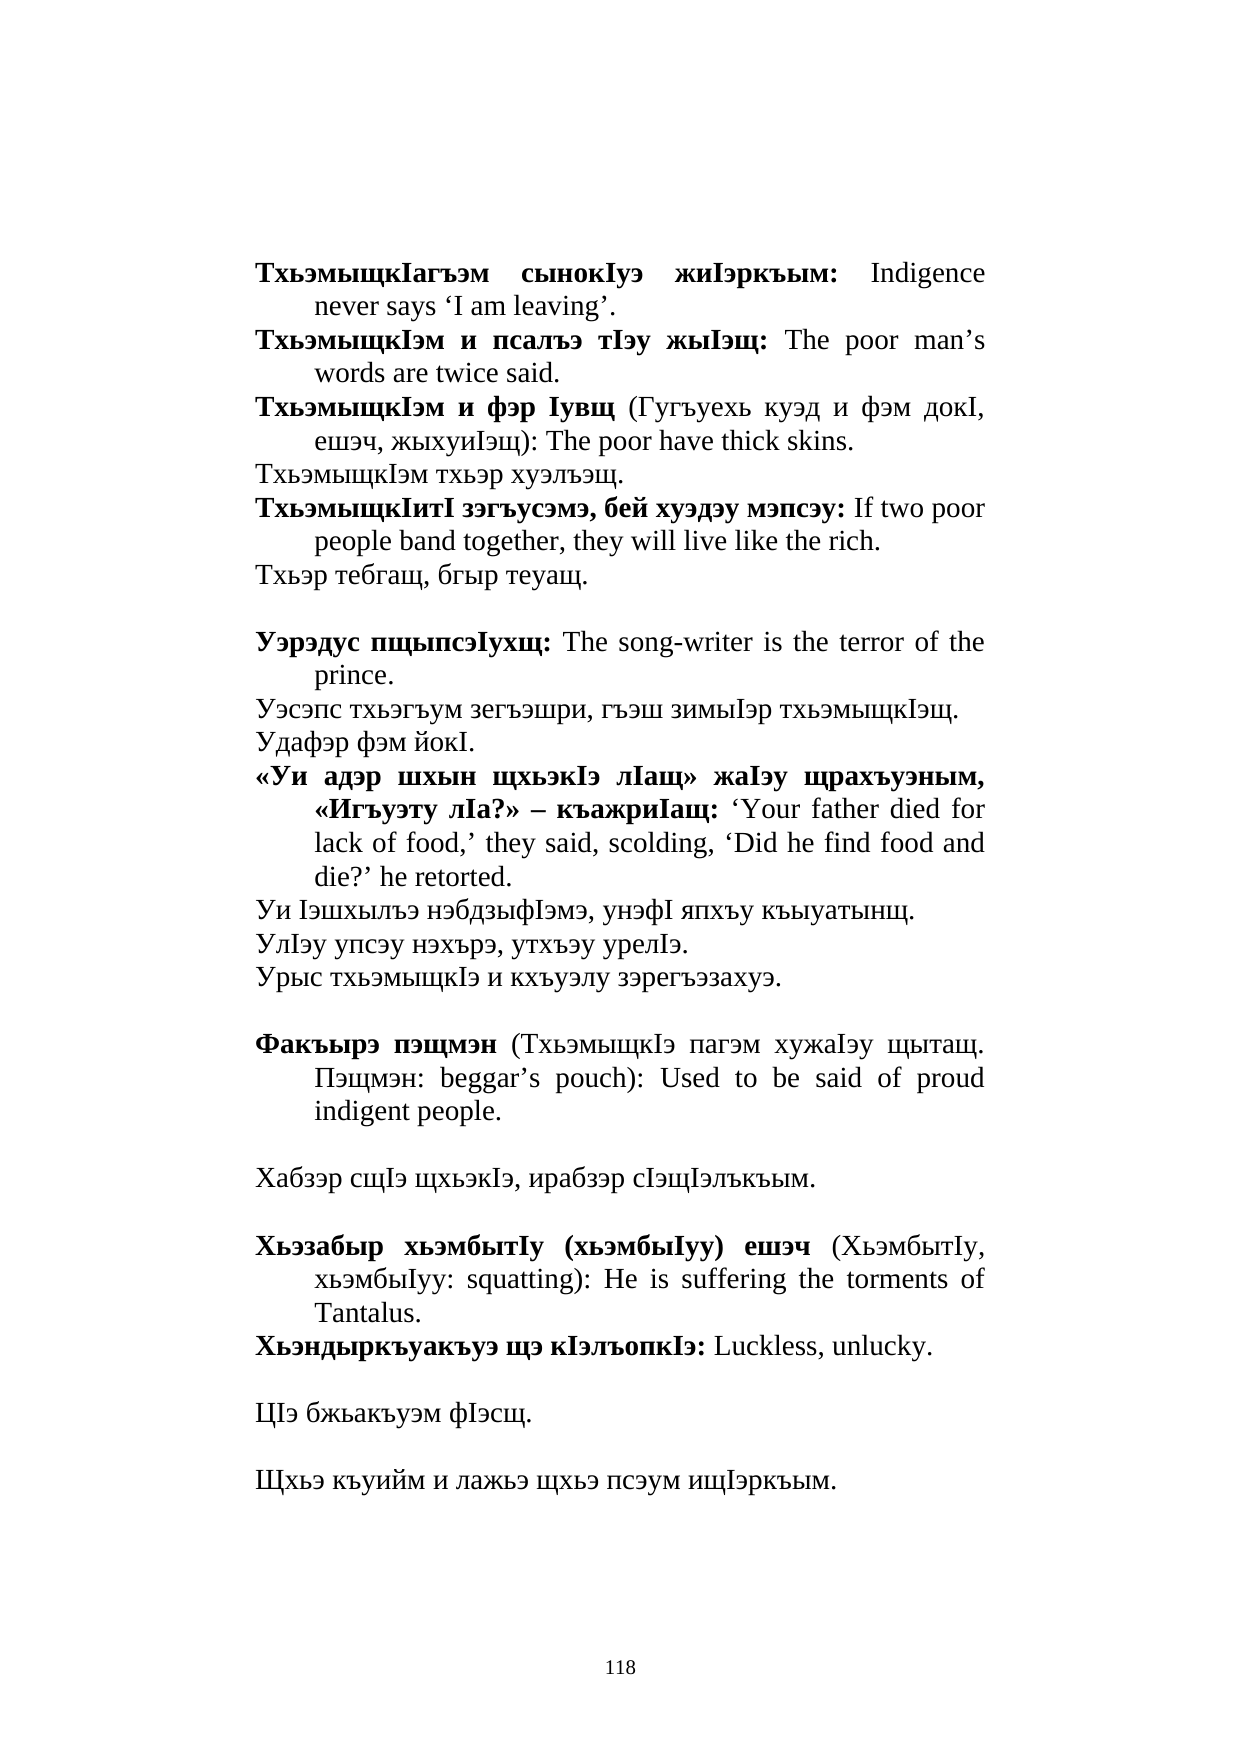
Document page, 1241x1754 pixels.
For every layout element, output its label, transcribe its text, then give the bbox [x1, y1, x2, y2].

text Уэрэдус пщыпсэIухщ: The song-writer is the terror of the prince. [255, 624, 985, 691]
text ТхьэмыщкIитI зэгъусэмэ, бей хуэдэу мэпсэу: If two poor people band together, they will live like the rich. [255, 490, 985, 557]
text Тхьэр тебгащ, бгыр теуащ. [255, 557, 985, 590]
text Хьэзабыр хьэмбытIу (хьэмбыIуу) ешэч (ХьэмбытIу, хьэмбыIуу: squatting): He is suffering the torments of Tantalus. [255, 1228, 985, 1328]
text Щхьэ къуийм и лажьэ щхьэ псэум ищIэркъым. [255, 1462, 985, 1496]
text Урыс тхьэмыщкIэ и кхъуэлу зэрегъэзахуэ. [255, 959, 985, 993]
text ТхьэмыщкIэм и псалъэ тIэу жыIэщ: The poor man’s words are twice said. [255, 322, 985, 389]
text Уэсэпс тхьэгъум зегъэшри, гъэш зимыIэр тхьэмыщкIэщ. [255, 691, 985, 724]
text Удафэр фэм йокI. [255, 724, 985, 758]
text ТхьэмыщкIагъэм сынокIуэ жиIэркъым: Indigence never says ‘I am leaving’. [255, 255, 985, 322]
text УлIэу упсэу нэхърэ, утхъэу урелIэ. [255, 926, 985, 959]
text Хабзэр сщIэ щхьэкIэ, ирабзэр сIэщIэлъкъым. [255, 1161, 985, 1194]
text ЦIэ бжьакъуэм фIэсщ. [255, 1395, 985, 1429]
text Хьэндыркъуакъуэ щэ кIэлъопкIэ: Luckless, unlucky. [255, 1328, 985, 1362]
text Факъырэ пэщмэн (ТхьэмыщкIэ пагэм хужаIэу щытащ. Пэщмэн: beggar’s pouch): Used to be said of proud indigent people. [255, 1026, 985, 1127]
text ТхьэмыщкIэм тхьэр хуэлъэщ. [255, 456, 985, 490]
text ТхьэмыщкIэм и фэр Iувщ (Гугъуехь куэд и фэм докI, ешэч, жыхуиIэщ): The poor have thick skins. [255, 389, 985, 456]
text Уи Iэшхылъэ нэбдзыфIэмэ, унэфI япхъу къыуатынщ. [255, 892, 985, 926]
text «Уи адэр шхын щхьэкIэ лIащ» жаIэу щрахъуэным, «Игъуэту лIа?» – къажриIащ: ‘Your father died for lack of food,’ they said, scolding, ‘Did he find food and die?’ he retorted. [255, 758, 985, 892]
